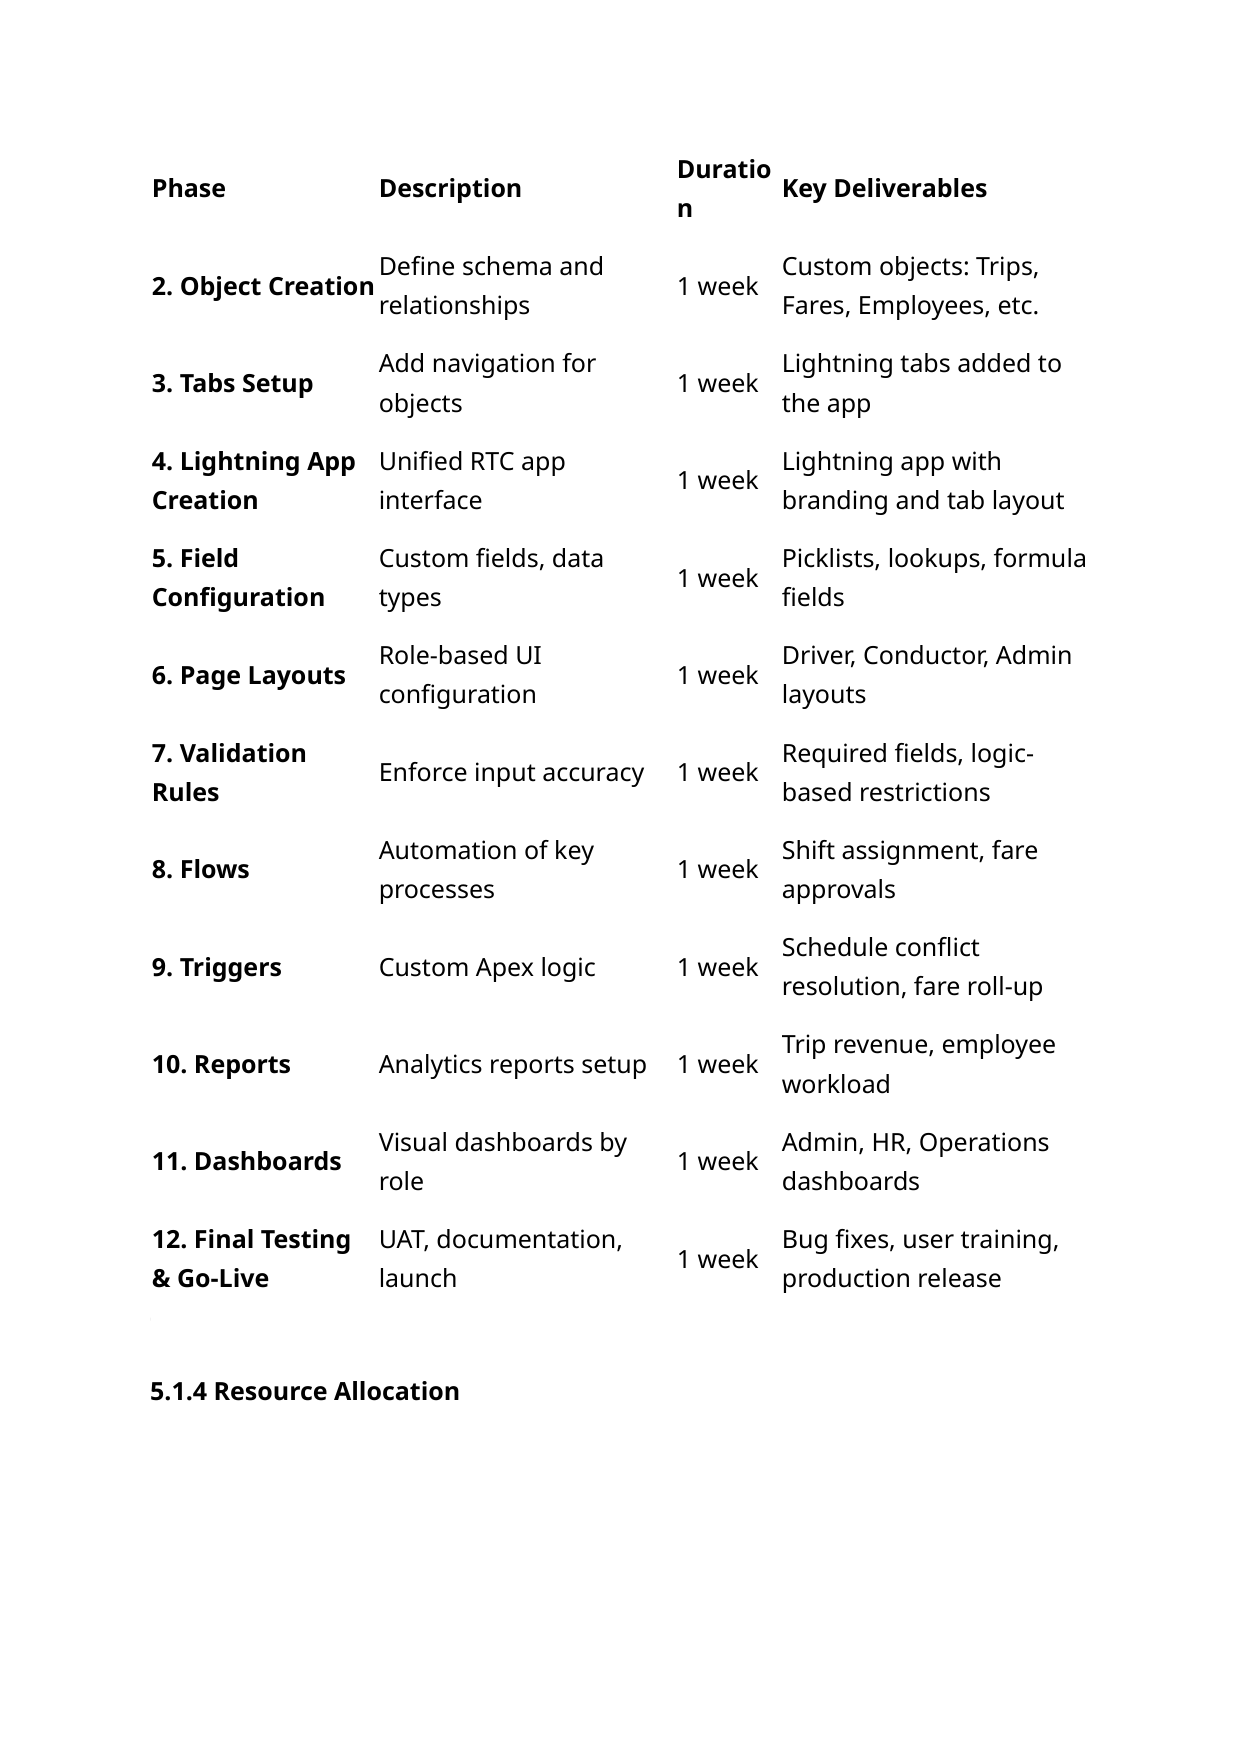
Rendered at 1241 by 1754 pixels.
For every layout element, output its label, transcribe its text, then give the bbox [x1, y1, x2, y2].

table_cell 1 week [675, 636, 780, 734]
table_cell Custom fields, data types [377, 539, 675, 636]
table_cell 5. Field Configuration [150, 539, 377, 636]
table_cell 1 week [675, 928, 780, 1026]
table_cell Admin, HR, Operations dashboards [780, 1123, 1090, 1220]
table_cell 1 week [675, 442, 780, 539]
table_cell Role-based UI configuration [377, 636, 675, 734]
table_cell 1 week [675, 1220, 780, 1317]
table_cell Trip revenue, employee workload [780, 1026, 1090, 1123]
table_cell Define schema and relationships [377, 247, 675, 344]
table_cell Analytics reports setup [377, 1026, 675, 1123]
table_cell 12. Final Testing & Go-Live [150, 1220, 377, 1317]
table_cell Schedule conflict resolution, fare roll-up [780, 928, 1090, 1026]
table_cell Driver, Conductor, Admin layouts [780, 636, 1090, 734]
table_header Description [377, 150, 675, 247]
table_cell Bug fixes, user training, production release [780, 1220, 1090, 1317]
table_cell 1 week [675, 345, 780, 442]
table_cell 1 week [675, 247, 780, 344]
table_cell Enforce input accuracy [377, 734, 675, 831]
table_cell 9. Triggers [150, 928, 377, 1026]
table_cell 3. Tabs Setup [150, 345, 377, 442]
table_cell 1 week [675, 1123, 780, 1220]
table_cell Lightning app with branding and tab layout [780, 442, 1090, 539]
table_cell 6. Page Layouts [150, 636, 377, 734]
table_cell 1 week [675, 831, 780, 928]
table_header Key Deliverables [780, 150, 1090, 247]
table_cell 1 week [675, 539, 780, 636]
table_cell 7. Validation Rules [150, 734, 377, 831]
table_cell 1 week [675, 1026, 780, 1123]
table_cell 11. Dashboards [150, 1123, 377, 1220]
table_cell Custom objects: Trips, Fares, Employees, etc. [780, 247, 1090, 344]
table_cell 1 week [675, 734, 780, 831]
table_cell Unified RTC app interface [377, 442, 675, 539]
table_cell 10. Reports [150, 1026, 377, 1123]
table_cell 8. Flows [150, 831, 377, 928]
table_header Phase [150, 150, 377, 247]
table_cell Picklists, lookups, formula fields [780, 539, 1090, 636]
table_cell Automation of key processes [377, 831, 675, 928]
table_cell 2. Object Creation [150, 247, 377, 344]
table_cell 4. Lightning App Creation [150, 442, 377, 539]
table_cell Shift assignment, fare approvals [780, 831, 1090, 928]
table_cell Lightning tabs added to the app [780, 345, 1090, 442]
table_header Duration [675, 150, 780, 247]
table_cell UAT, documentation, launch [377, 1220, 675, 1317]
table_cell Visual dashboards by role [377, 1123, 675, 1220]
table_cell Required fields, logic-based restrictions [780, 734, 1090, 831]
table_cell Add navigation for objects [377, 345, 675, 442]
text 5.1.4 Resource Allocation [150, 1373, 1090, 1407]
table_cell Custom Apex logic [377, 928, 675, 1026]
